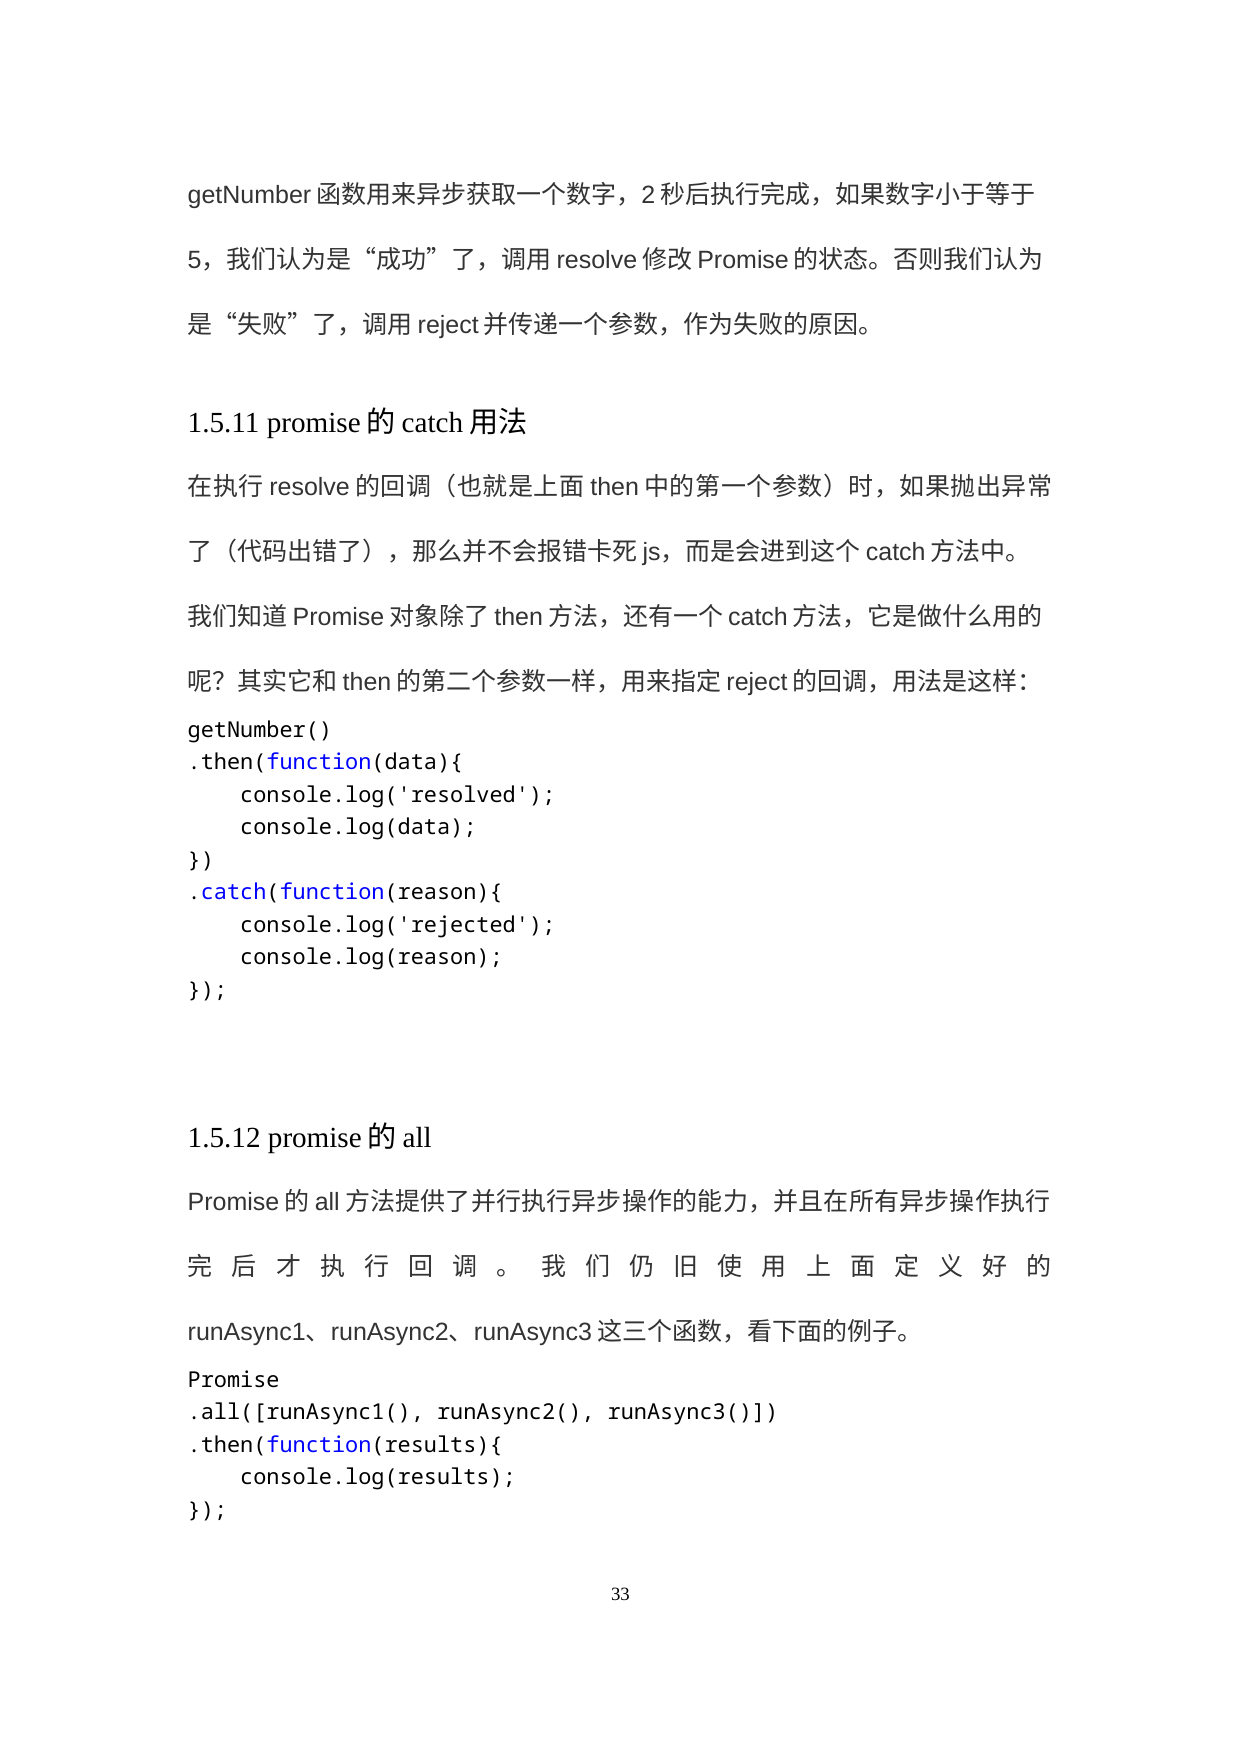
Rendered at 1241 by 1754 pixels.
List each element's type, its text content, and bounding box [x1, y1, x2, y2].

text Promise [187, 1362, 1053, 1395]
text 我们知道Promise对象除了then方法，还有一个catch方法，它是做什么用的呢？其实它和then的第二个参数一样，用来指定reject的回调，用法是这样： [187, 582, 1053, 712]
text }) [187, 842, 1053, 875]
text }); [187, 972, 1053, 1005]
text .all([runAsync1(), runAsync2(), runAsync3()]) [187, 1395, 1053, 1427]
text .then(function(results){ [187, 1427, 1053, 1460]
text 在执行resolve的回调（也就是上面then中的第一个参数）时，如果抛出异常了（代码出错了），那么并不会报错卡死js，而是会进到这个catch方法中。 [187, 452, 1053, 582]
text console.log(results); [187, 1460, 1053, 1492]
subtitle 1.5.11 promise的catch用法 [187, 387, 1053, 452]
text .catch(function(reason){ [187, 875, 1053, 907]
text getNumber函数用来异步获取一个数字，2秒后执行完成，如果数字小于等于5，我们认为是“成功”了，调用resolve修改Promise的状态。否则我们认为是“失败”了，调用reject并传递一个参数，作为失败的原因。 [187, 160, 1053, 355]
text .then(function(data){ [187, 745, 1053, 777]
text }); [187, 1492, 1053, 1525]
text getNumber() [187, 712, 1053, 745]
text console.log('resolved'); [187, 777, 1053, 810]
text console.log(data); [187, 810, 1053, 842]
text Promise的all方法提供了并行执行异步操作的能力，并且在所有异步操作执行完后才执行回调。我们仍旧使用上面定义好的runAsync1、runAsync2、runAsync3这三个函数，看下面的例子。 [187, 1167, 1053, 1362]
subtitle 1.5.12 promise的all [187, 1102, 1053, 1167]
text console.log(reason); [187, 940, 1053, 972]
text console.log('rejected'); [187, 907, 1053, 940]
